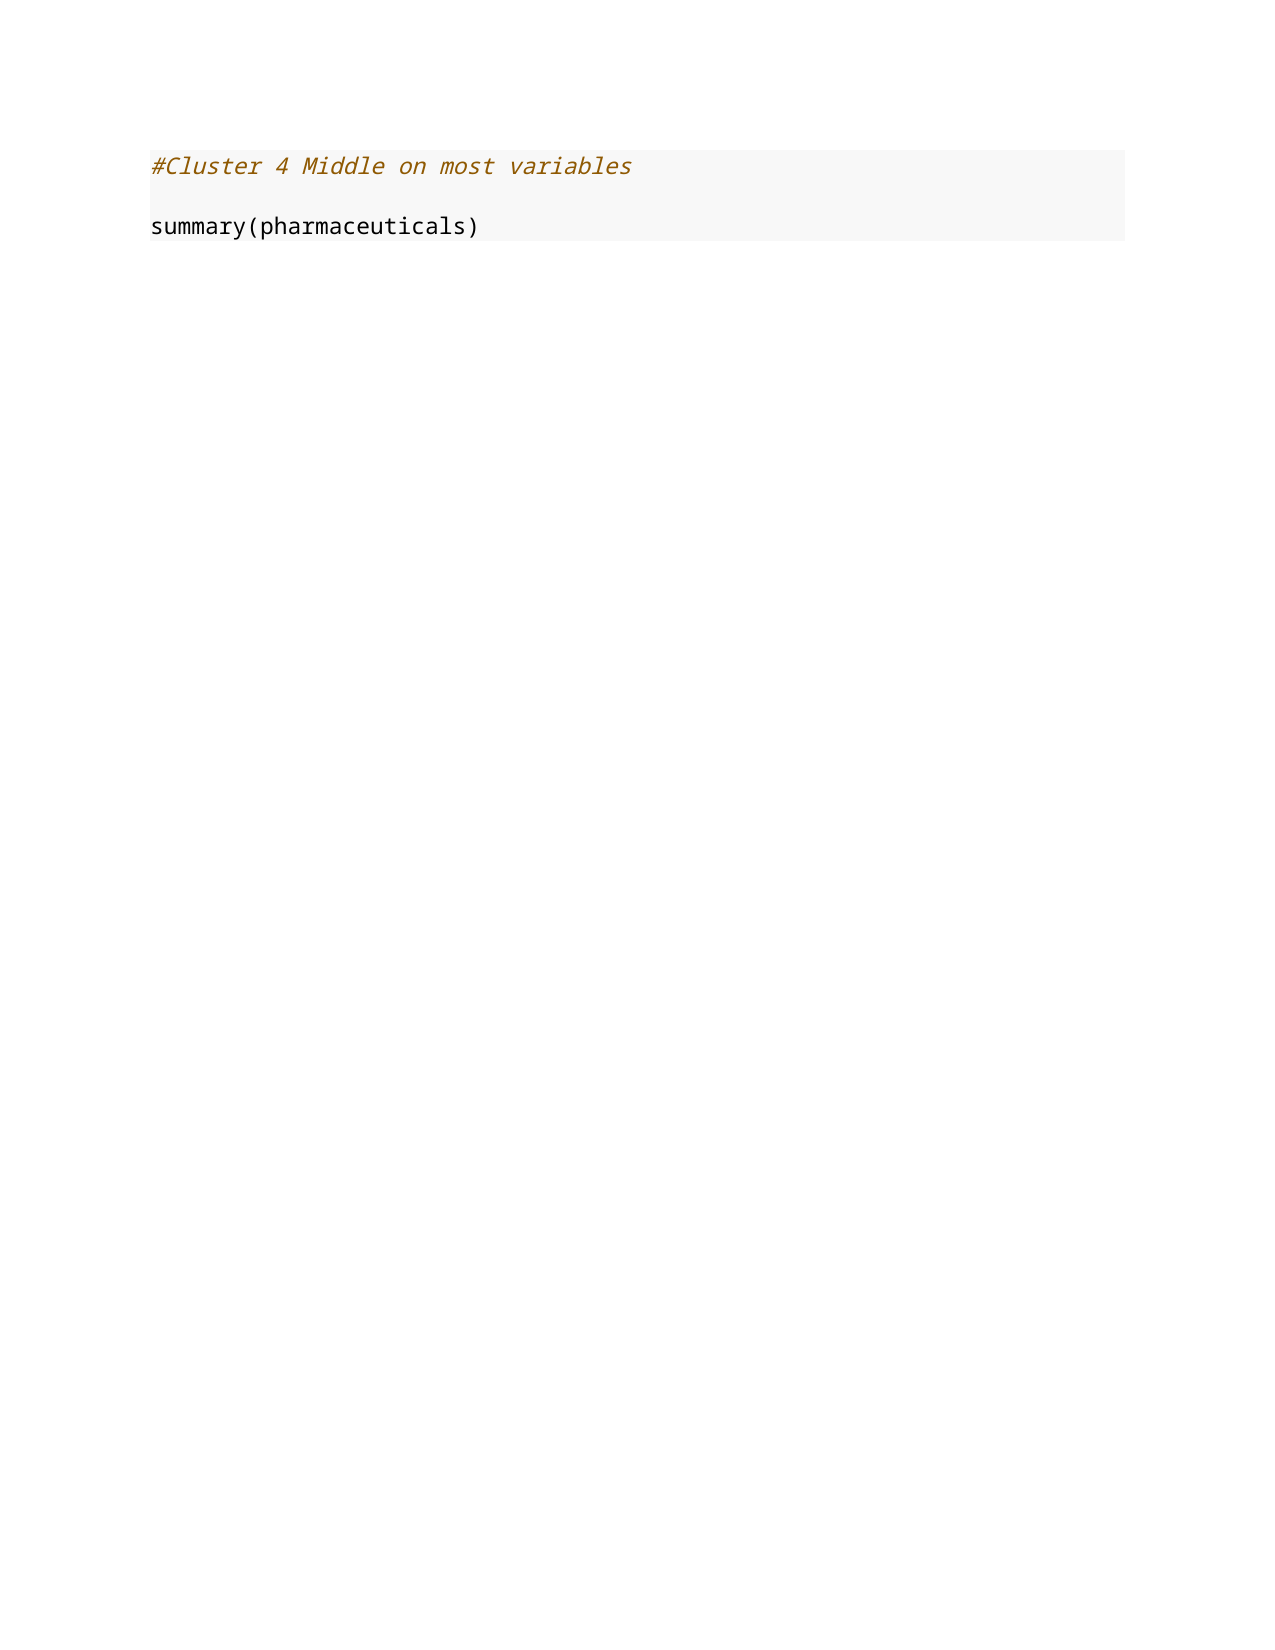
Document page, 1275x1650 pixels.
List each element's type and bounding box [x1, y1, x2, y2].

text [150, 150, 1125, 241]
